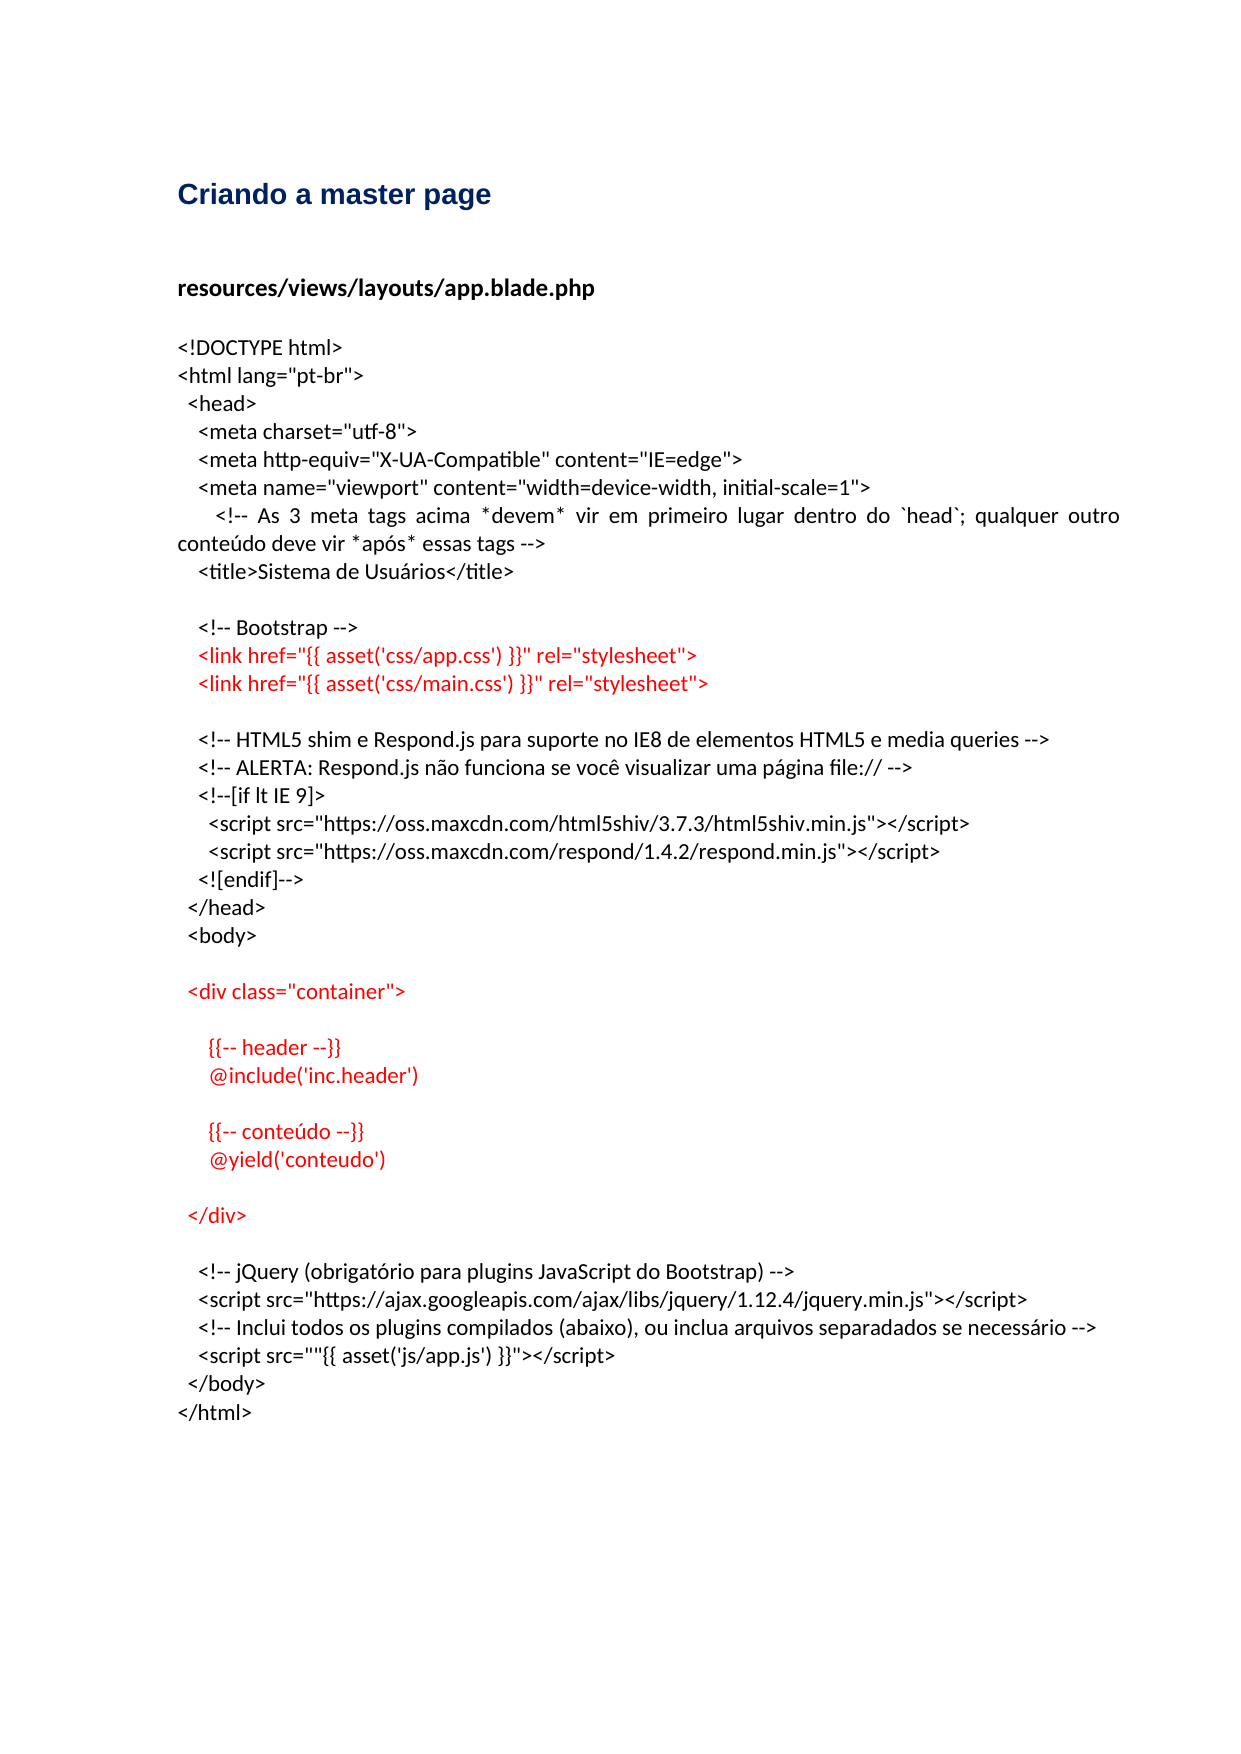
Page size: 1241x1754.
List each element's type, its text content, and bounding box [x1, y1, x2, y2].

text <meta name="viewport" content="width=device-width, initial-scale=1"> [177, 473, 1122, 501]
text <!--[if lt IE 9]> [177, 781, 1122, 809]
text {{-- header --}} [177, 1033, 1122, 1061]
subtitle Criando a master page [177, 177, 1122, 211]
text <!DOCTYPE html> [177, 333, 1122, 361]
text <meta http-equiv="X-UA-Compatible" content="IE=edge"> [177, 445, 1122, 473]
text <div class="container"> [177, 977, 1122, 1005]
text <title>Sistema de Usuários</title> [177, 557, 1122, 585]
text <![endif]--> [177, 865, 1122, 893]
text <head> [177, 389, 1122, 417]
text <link href="{{ asset('css/app.css') }}" rel="stylesheet"> [177, 641, 1122, 669]
text </body> [177, 1369, 1122, 1398]
text {{-- conteúdo --}} [177, 1117, 1122, 1145]
text @yield('conteudo') [177, 1145, 1122, 1173]
text </html> [177, 1398, 1122, 1426]
text @include('inc.header') [177, 1061, 1122, 1089]
text <!-- Bootstrap --> [177, 613, 1122, 641]
text <script src="https://ajax.googleapis.com/ajax/libs/jquery/1.12.4/jquery.min.js"></script> [177, 1286, 1122, 1313]
text <script src="https://oss.maxcdn.com/respond/1.4.2/respond.min.js"></script> [177, 837, 1122, 865]
text <script src="https://oss.maxcdn.com/html5shiv/3.7.3/html5shiv.min.js"></script> [177, 809, 1122, 837]
text <!-- As 3 meta tags acima *devem* vir em primeiro lugar dentro do `head`; qualquer outro conteúdo deve vir *após* essas tags --> [177, 501, 1122, 557]
text resources/views/layouts/app.blade.php [177, 272, 1122, 302]
text <link href="{{ asset('css/main.css') }}" rel="stylesheet"> [177, 669, 1122, 697]
text <!-- jQuery (obrigatório para plugins JavaScript do Bootstrap) --> [177, 1257, 1122, 1286]
text <body> [177, 921, 1122, 949]
text <!-- ALERTA: Respond.js não funciona se você visualizar uma página file:// --> [177, 753, 1122, 781]
text <script src=""{{ asset('js/app.js') }}"></script> [177, 1342, 1122, 1369]
text <!-- HTML5 shim e Respond.js para suporte no IE8 de elementos HTML5 e media queries --> [177, 725, 1122, 753]
text <html lang="pt-br"> [177, 361, 1122, 389]
text </div> [177, 1201, 1122, 1229]
text <!-- Inclui todos os plugins compilados (abaixo), ou inclua arquivos separadados se necessário --> [177, 1313, 1122, 1342]
text </head> [177, 893, 1122, 921]
text <meta charset="utf-8"> [177, 417, 1122, 445]
